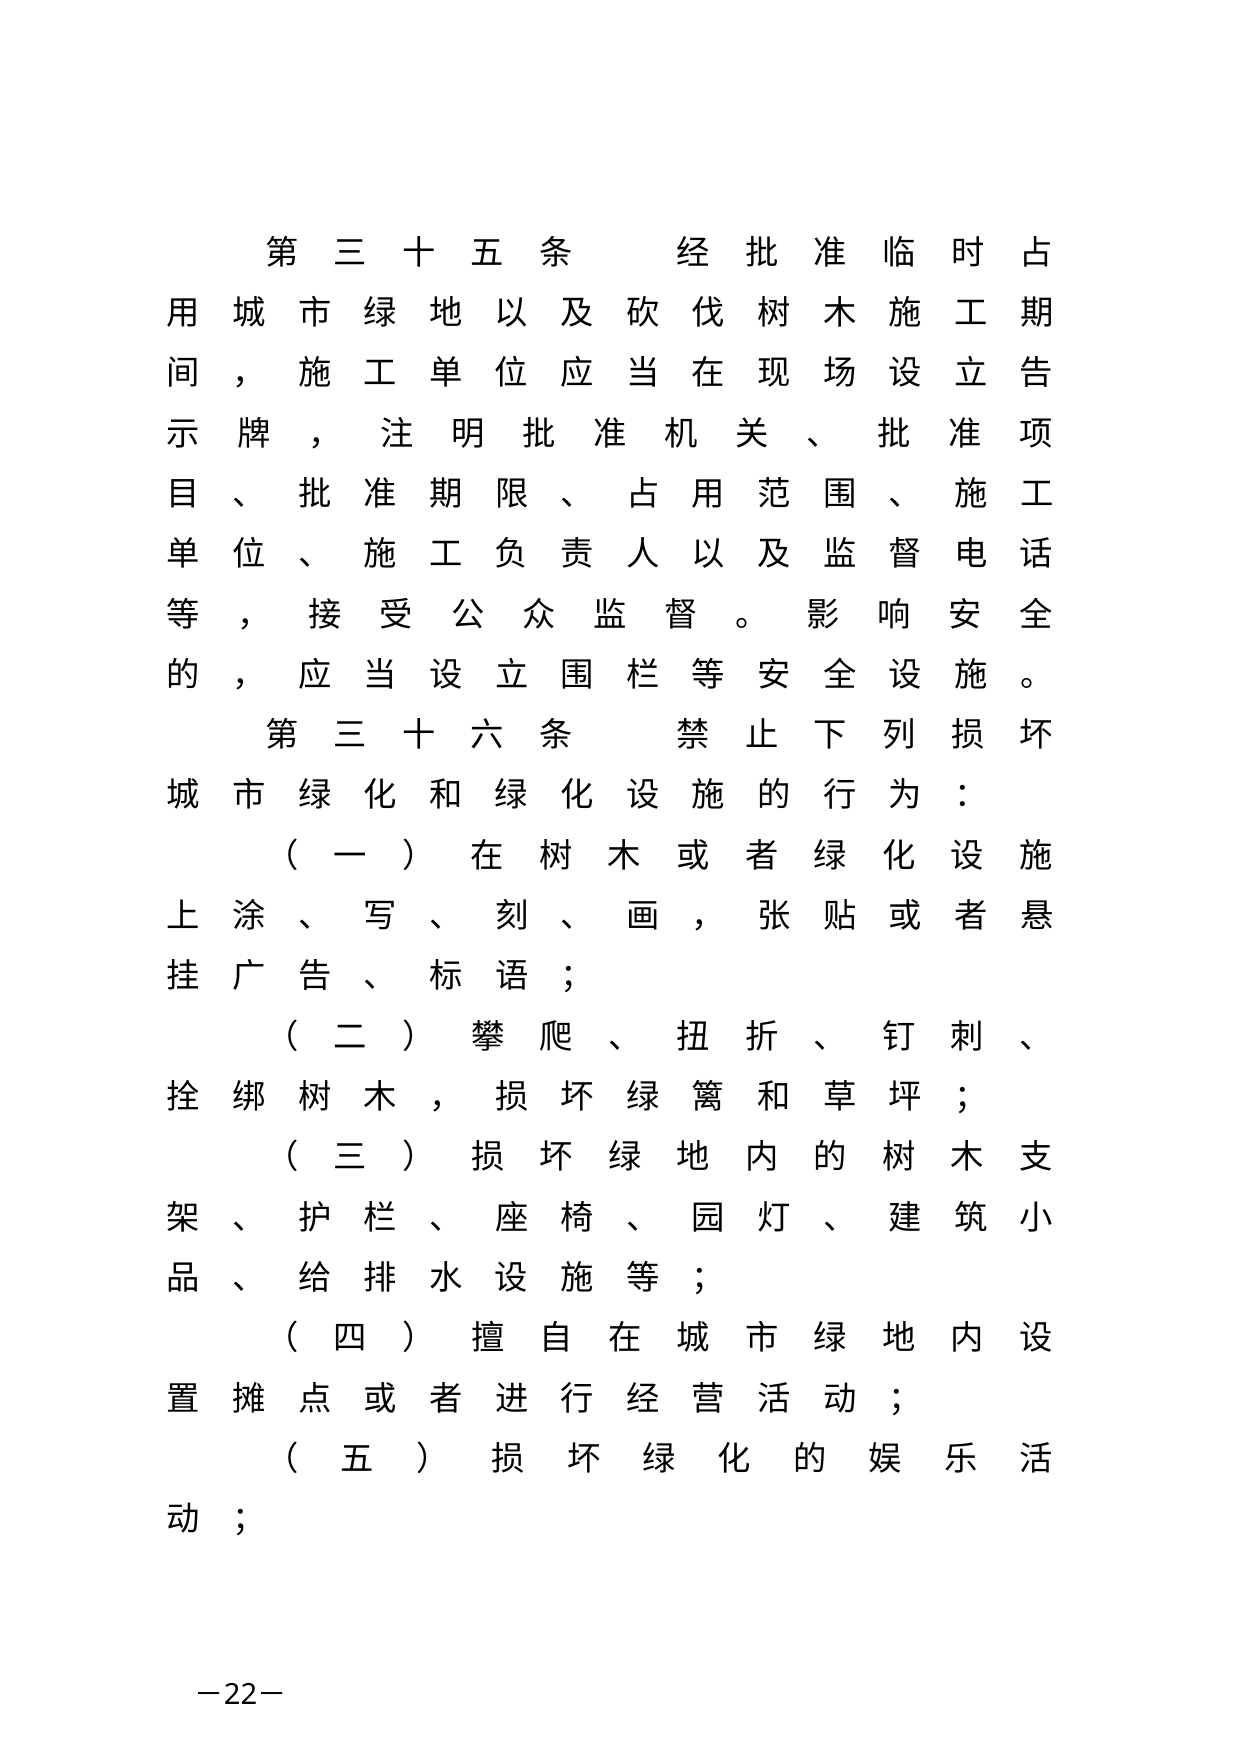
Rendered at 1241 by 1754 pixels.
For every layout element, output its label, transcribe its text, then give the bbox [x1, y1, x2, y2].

text （五）损坏绿化的娱乐活动； [167, 1426, 1085, 1546]
text （三）损坏绿地内的树木支架、护栏、座椅、园灯、建筑小品、给排水设施等； [167, 1124, 1085, 1305]
text 第三十六条 禁止下列损坏城市绿化和绿化设施的行为： [167, 702, 1085, 822]
text 第三十五条 经批准临时占用城市绿地以及砍伐树木施工期间，施工单位应当在现场设立告示牌，注明批准机关、批准项目、批准期限、占用范围、施工单位、施工负责人以及监督电话等，接受公众监督。影响安全的，应当设立围栏等安全设施。 [167, 219, 1085, 702]
text （一）在树木或者绿化设施上涂、写、刻、画，张贴或者悬挂广告、标语； [167, 822, 1085, 1003]
text （二）攀爬、扭折、钉刺、拴绑树木，损坏绿篱和草坪； [167, 1003, 1085, 1124]
text （四）擅自在城市绿地内设置摊点或者进行经营活动； [167, 1305, 1085, 1426]
